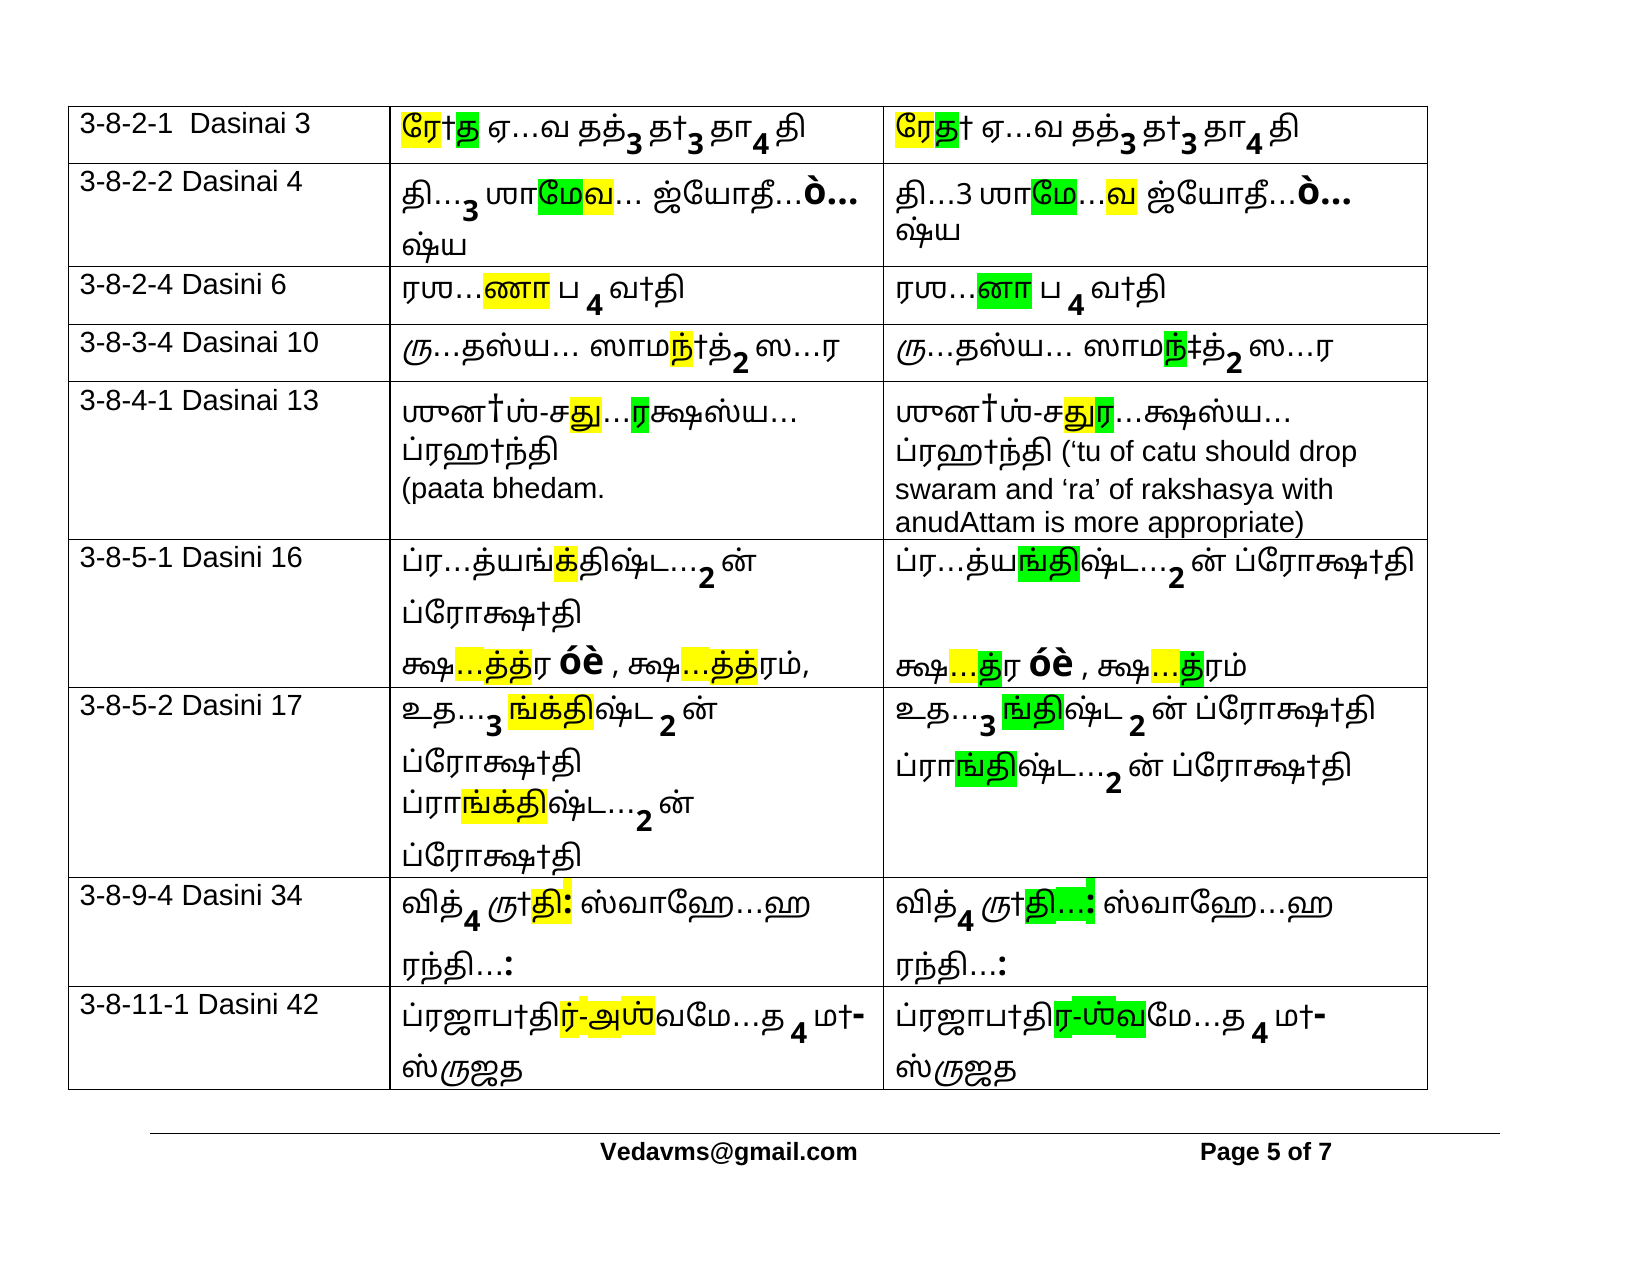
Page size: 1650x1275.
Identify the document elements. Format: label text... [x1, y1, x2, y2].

table_cell வித்4ரு†தி…: ஸ்வாஹே…ஹ ரந்தி…: [884, 878, 1427, 986]
table_cell 3-8-9-4 Dasini 34 [69, 878, 389, 986]
table_cell உத…3ங்திஷ்ட2ன் ப்ரோக்ஷ†தி ப்ராங்திஷ்ட…2ன் ப்ரோக்ஷ†தி [884, 688, 1427, 877]
table_cell ப்ர…த்யங்க்திஷ்ட…2ன் ப்ரோக்ஷ†தி க்ஷ…த்த்ரóè , க்ஷ…த்த்ரம், [391, 540, 883, 687]
table_cell ப்ர…த்யங்திஷ்ட…2ன் ப்ரோக்ஷ†தி க்ஷ…த்ரóè , க்ஷ…த்ரம் [884, 540, 1427, 687]
table_cell ரு…தஸ்ய… ஸாமந்‡த்2ஸ…ர [884, 325, 1427, 381]
table_cell ரஶ…ணா ப4வ†தி [391, 267, 883, 324]
table_cell ரே†த ஏ…வ தத்3த†3தா4தி [391, 107, 883, 163]
table_cell ஶுன†ஶ்-சதுர…க்ஷஸ்ய… ப்ரஹ†ந்தி (‘tu of catu should drop swaram and ‘ra’ of rakshasya with anudAttam is more appropriate) [884, 382, 1427, 539]
table_cell 3-8-11-1 Dasini 42 [69, 987, 389, 1088]
table_cell 3-8-5-1 Dasini 16 [69, 540, 389, 687]
table_cell ப்ரஜாப†திர்-அஶ்வமே…த4ம†-ஸ்ருஜத [391, 987, 883, 1088]
table_cell தி…3ஶாமேவ… ஜ்யோதீ…ò…ஷ்ய [391, 164, 883, 266]
table_cell உத…3ங்க்திஷ்ட2ன் ப்ரோக்ஷ†தி ப்ராங்க்திஷ்ட…2ன் ப்ரோக்ஷ†தி [391, 688, 883, 877]
table_cell தி…3ஶாமே…வ ஜ்யோதீ…ò…ஷ்ய [884, 164, 1427, 266]
table_cell ரு…தஸ்ய… ஸாமந்†த்2ஸ…ர [391, 325, 883, 381]
table_cell வித்4ரு†தி: ஸ்வாஹே…ஹ ரந்தி…: [391, 878, 883, 986]
table_cell ரேத† ஏ…வ தத்3த†3தா4தி [884, 107, 1427, 163]
table_cell 3-8-2-4 Dasini 6 [69, 267, 389, 324]
table_cell ஶுன†ஶ்-சது…ரக்ஷஸ்ய… ப்ரஹ†ந்தி (paata bhedam. [391, 382, 883, 539]
table_cell 3-8-2-2 Dasinai 4 [69, 164, 389, 266]
table_cell 3-8-3-4 Dasinai 10 [69, 325, 389, 381]
table_cell 3-8-5-2 Dasini 17 [69, 688, 389, 877]
table_cell ரஶ…னா ப4வ†தி [884, 267, 1427, 324]
table_cell 3-8-4-1 Dasinai 13 [69, 382, 389, 539]
table_cell ப்ரஜாப†திர-ஶ்வமே…த4ம†-ஸ்ருஜத [884, 987, 1427, 1088]
table_cell 3-8-2-1 Dasinai 3 [69, 107, 389, 163]
